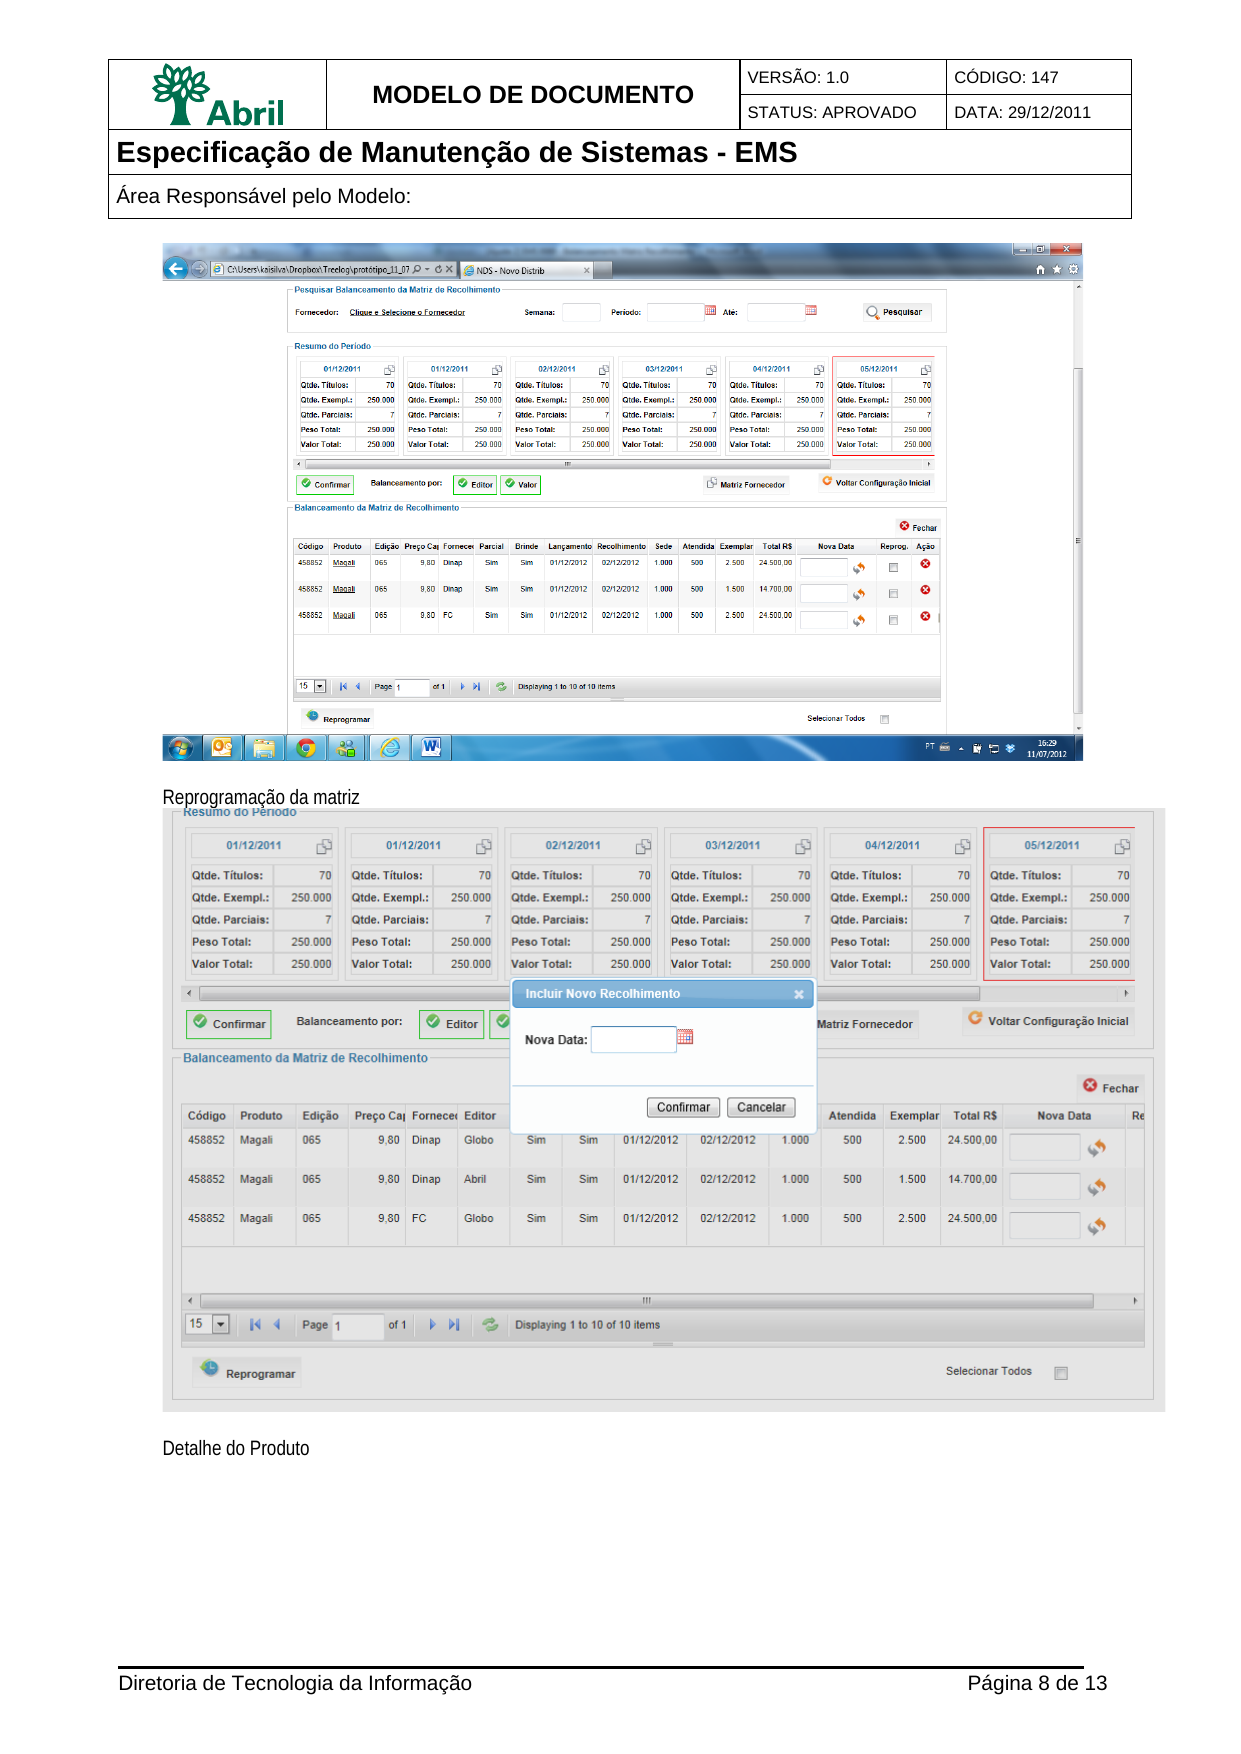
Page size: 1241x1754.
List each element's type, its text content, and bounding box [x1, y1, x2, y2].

picture [162, 808, 1166, 1412]
picture [162, 243, 1084, 761]
text Reprogramação da matriz [162, 785, 1122, 808]
text Detalhe do Produto [162, 1436, 1122, 1459]
